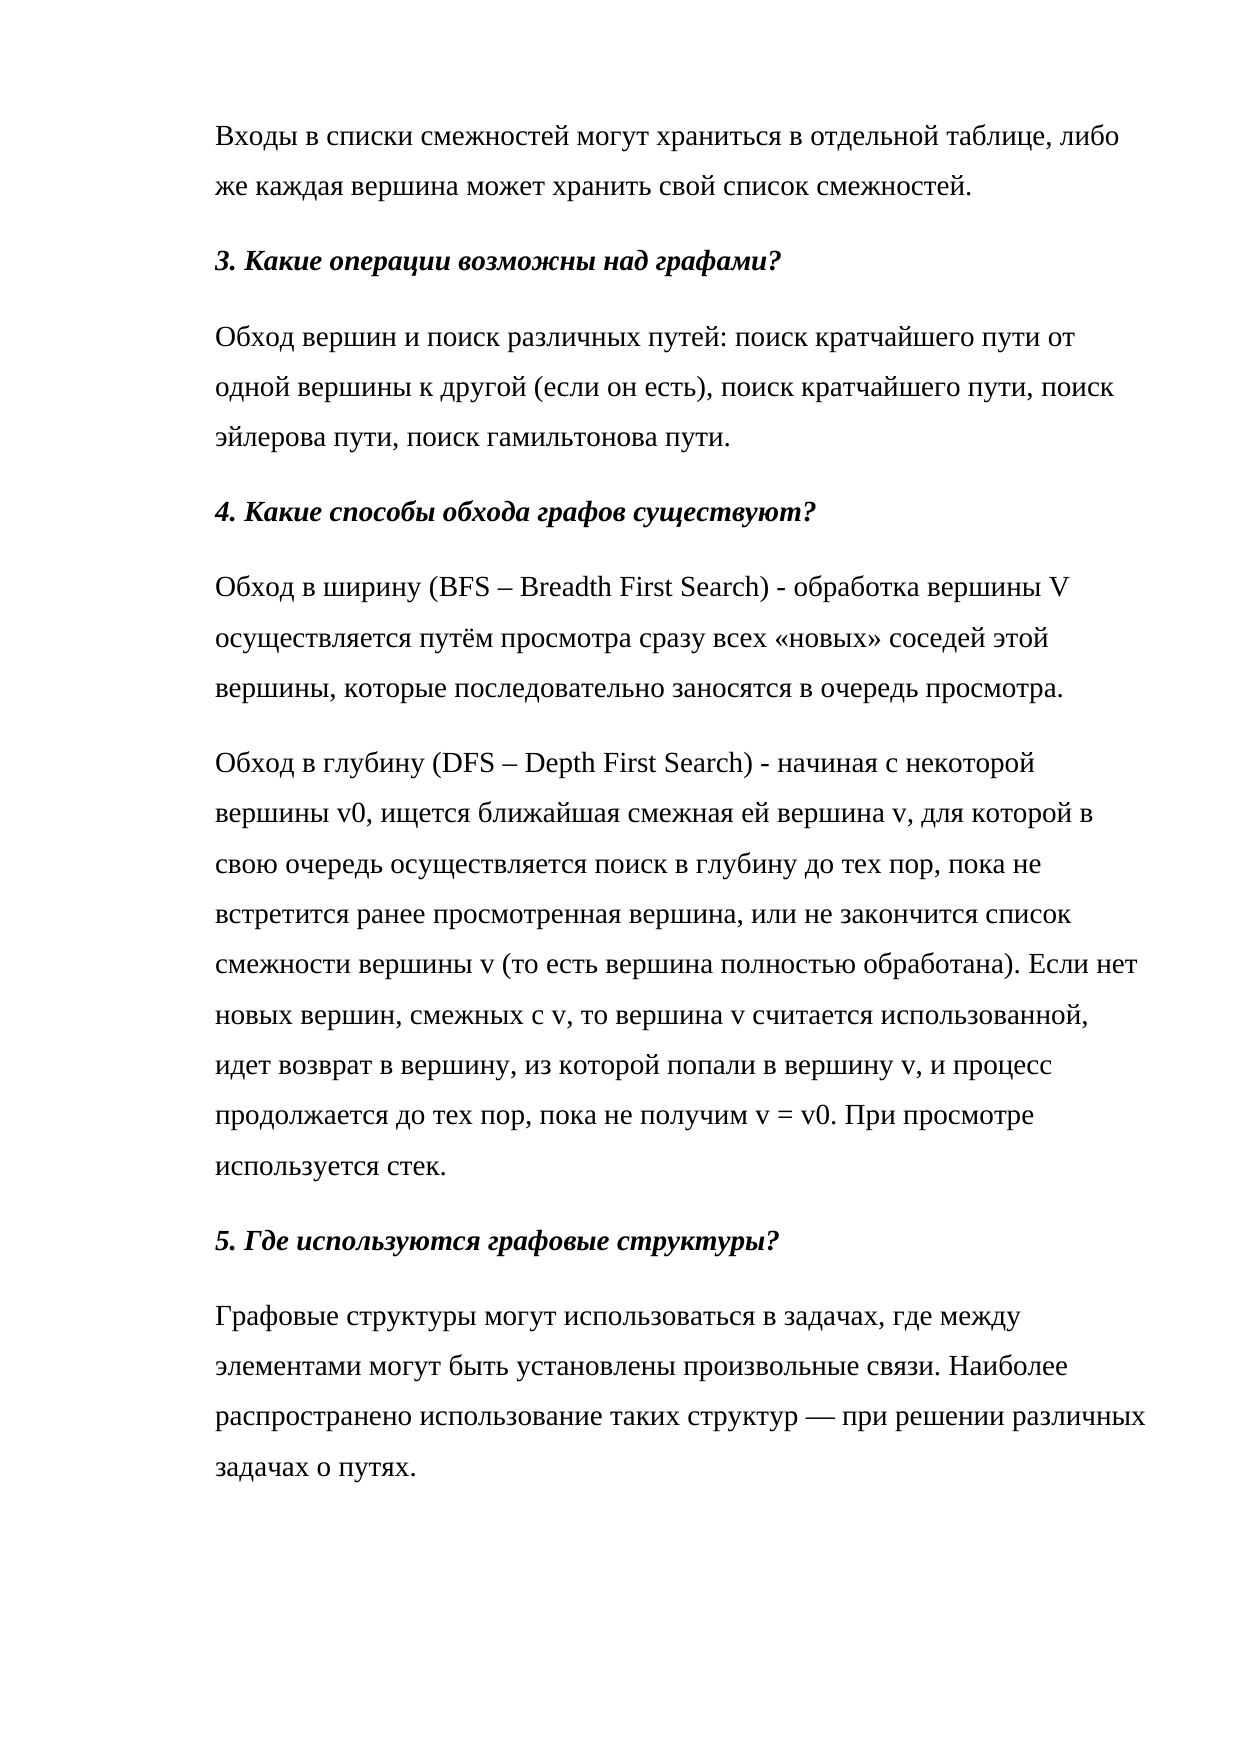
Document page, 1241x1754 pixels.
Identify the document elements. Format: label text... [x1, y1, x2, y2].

list Обход вершин и поиск различных путей: поиск кратчайшего пути от одной вершины к другой (если он есть), поиск кратчайшего пути, поиск эйлерова пути, поиск гамильтонова пути. [215, 319, 1152, 453]
list 3. Какие операции возможны над графами? [215, 243, 1152, 277]
list Графовые структуры могут использоваться в задачах, где между элементами могут быть установлены произвольные связи. Наиболее распространено использование таких структур — при решении различных задачах о путях. [215, 1298, 1152, 1482]
list Обход в ширину (BFS – Breadth First Search) - обработка вершины V осуществляется путём просмотра сразу всех «новых» соседей этой вершины, которые последовательно заносятся в очередь просмотра. [215, 569, 1152, 704]
list Обход в глубину (DFS – Depth First Search) - начиная с некоторой вершины v0, ищется ближайшая смежная ей вершина v, для которой в свою очередь осуществляется поиск в глубину до тех пор, пока не встретится ранее просмотренная вершина, или не закончится список смежности вершины v (то есть вершина полностью обработана). Если нет новых вершин, смежных с v, то вершина v считается использованной, идет возврат в вершину, из которой попали в вершину v, и процесс продолжается до тех пор, пока не получим v = v0. При просмотре используется стек. [215, 745, 1152, 1181]
list 4. Какие способы обхода графов существуют? [215, 494, 1152, 528]
list 5. Где используются графовые структуры? [215, 1223, 1152, 1256]
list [215, 118, 1152, 202]
